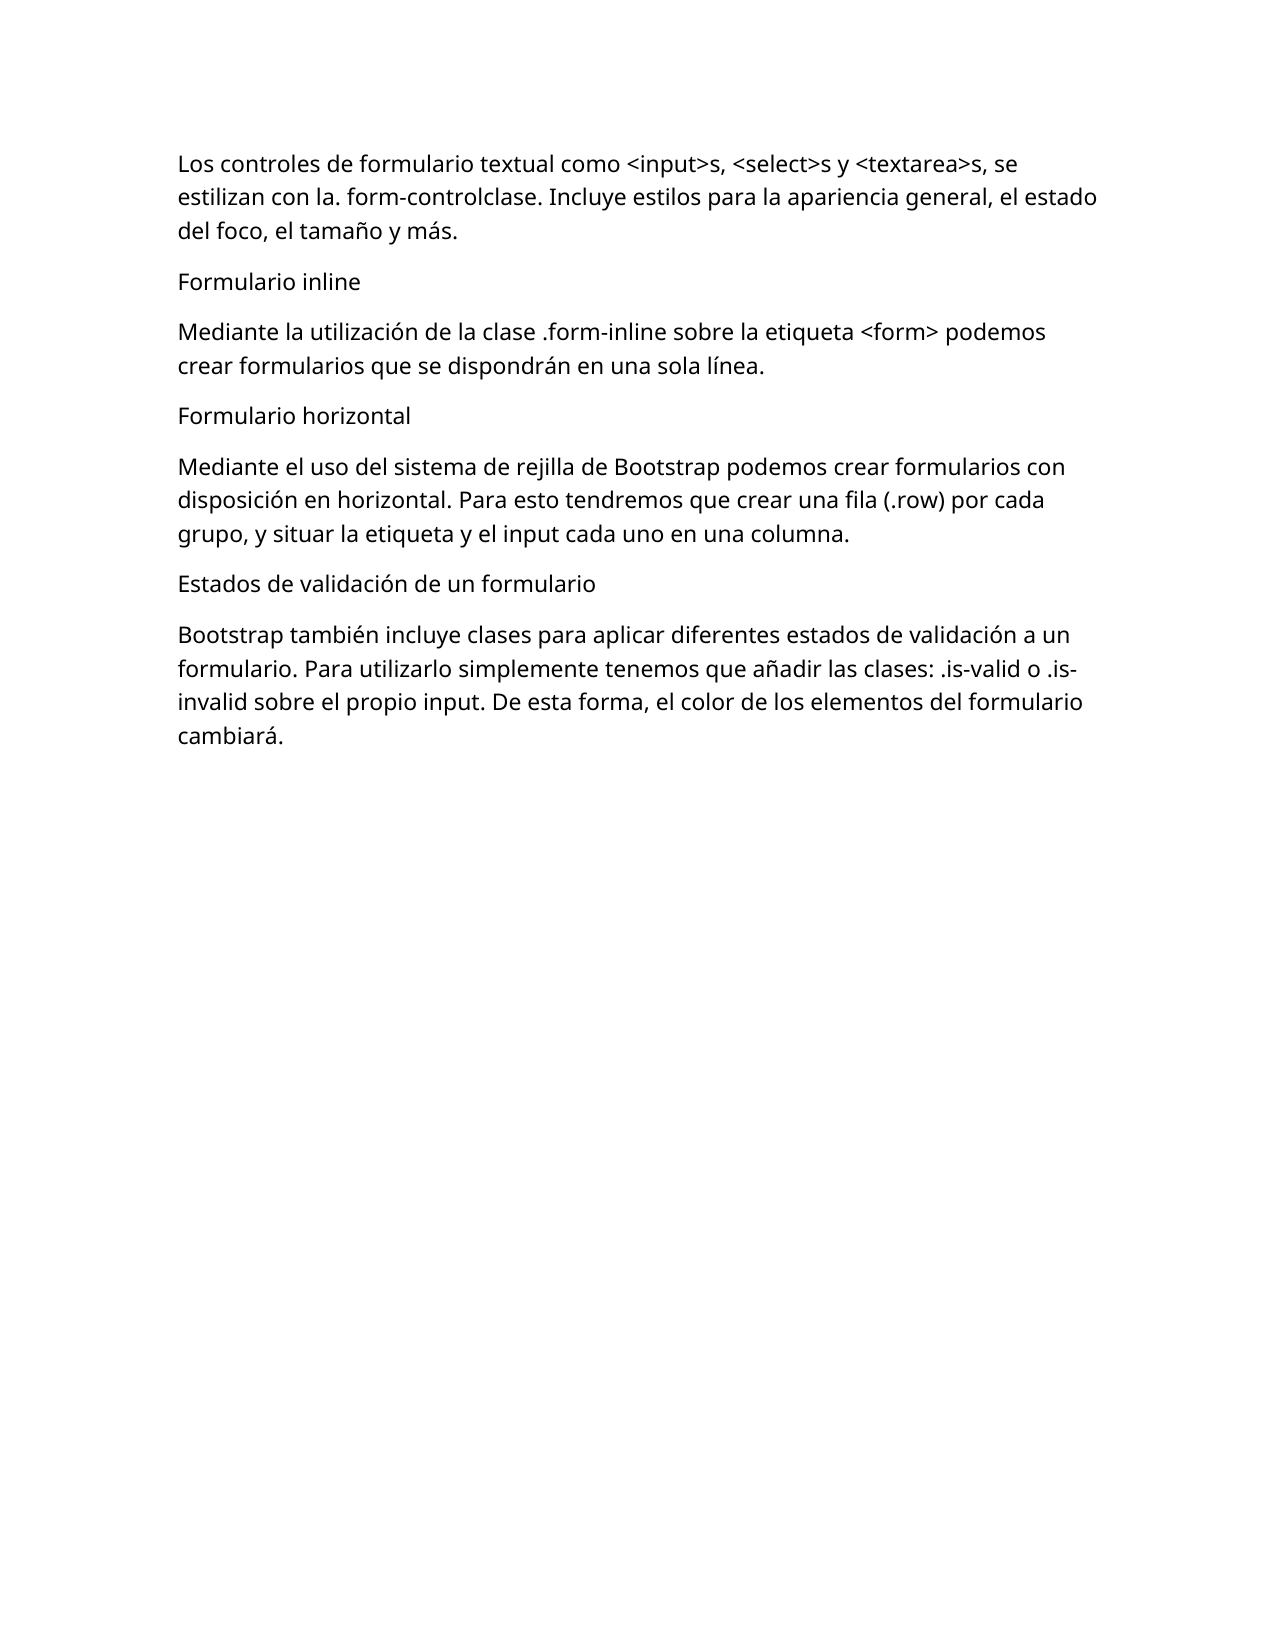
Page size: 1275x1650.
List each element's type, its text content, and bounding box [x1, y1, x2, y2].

text Bootstrap también incluye clases para aplicar diferentes estados de validación a un formulario. Para utilizarlo simplemente tenemos que añadir las clases: .is-valid o .is-invalid sobre el propio input. De esta forma, el color de los elementos del formulario cambiará. [177, 619, 1098, 751]
text Formulario inline [177, 266, 1098, 297]
text Mediante el uso del sistema de rejilla de Bootstrap podemos crear formularios con disposición en horizontal. Para esto tendremos que crear una fila (.row) por cada grupo, y situar la etiqueta y el input cada uno en una columna. [177, 451, 1098, 549]
text Mediante la utilización de la clase .form-inline sobre la etiqueta <form> podemos crear formularios que se dispondrán en una sola línea. [177, 316, 1098, 381]
text Formulario horizontal [177, 400, 1098, 431]
text Estados de validación de un formulario [177, 568, 1098, 600]
text Los controles de formulario textual como <input>s, <select>s y <textarea>s, se estilizan con la. form-controlclase. Incluye estilos para la apariencia general, el estado del foco, el tamaño y más. [177, 148, 1098, 246]
